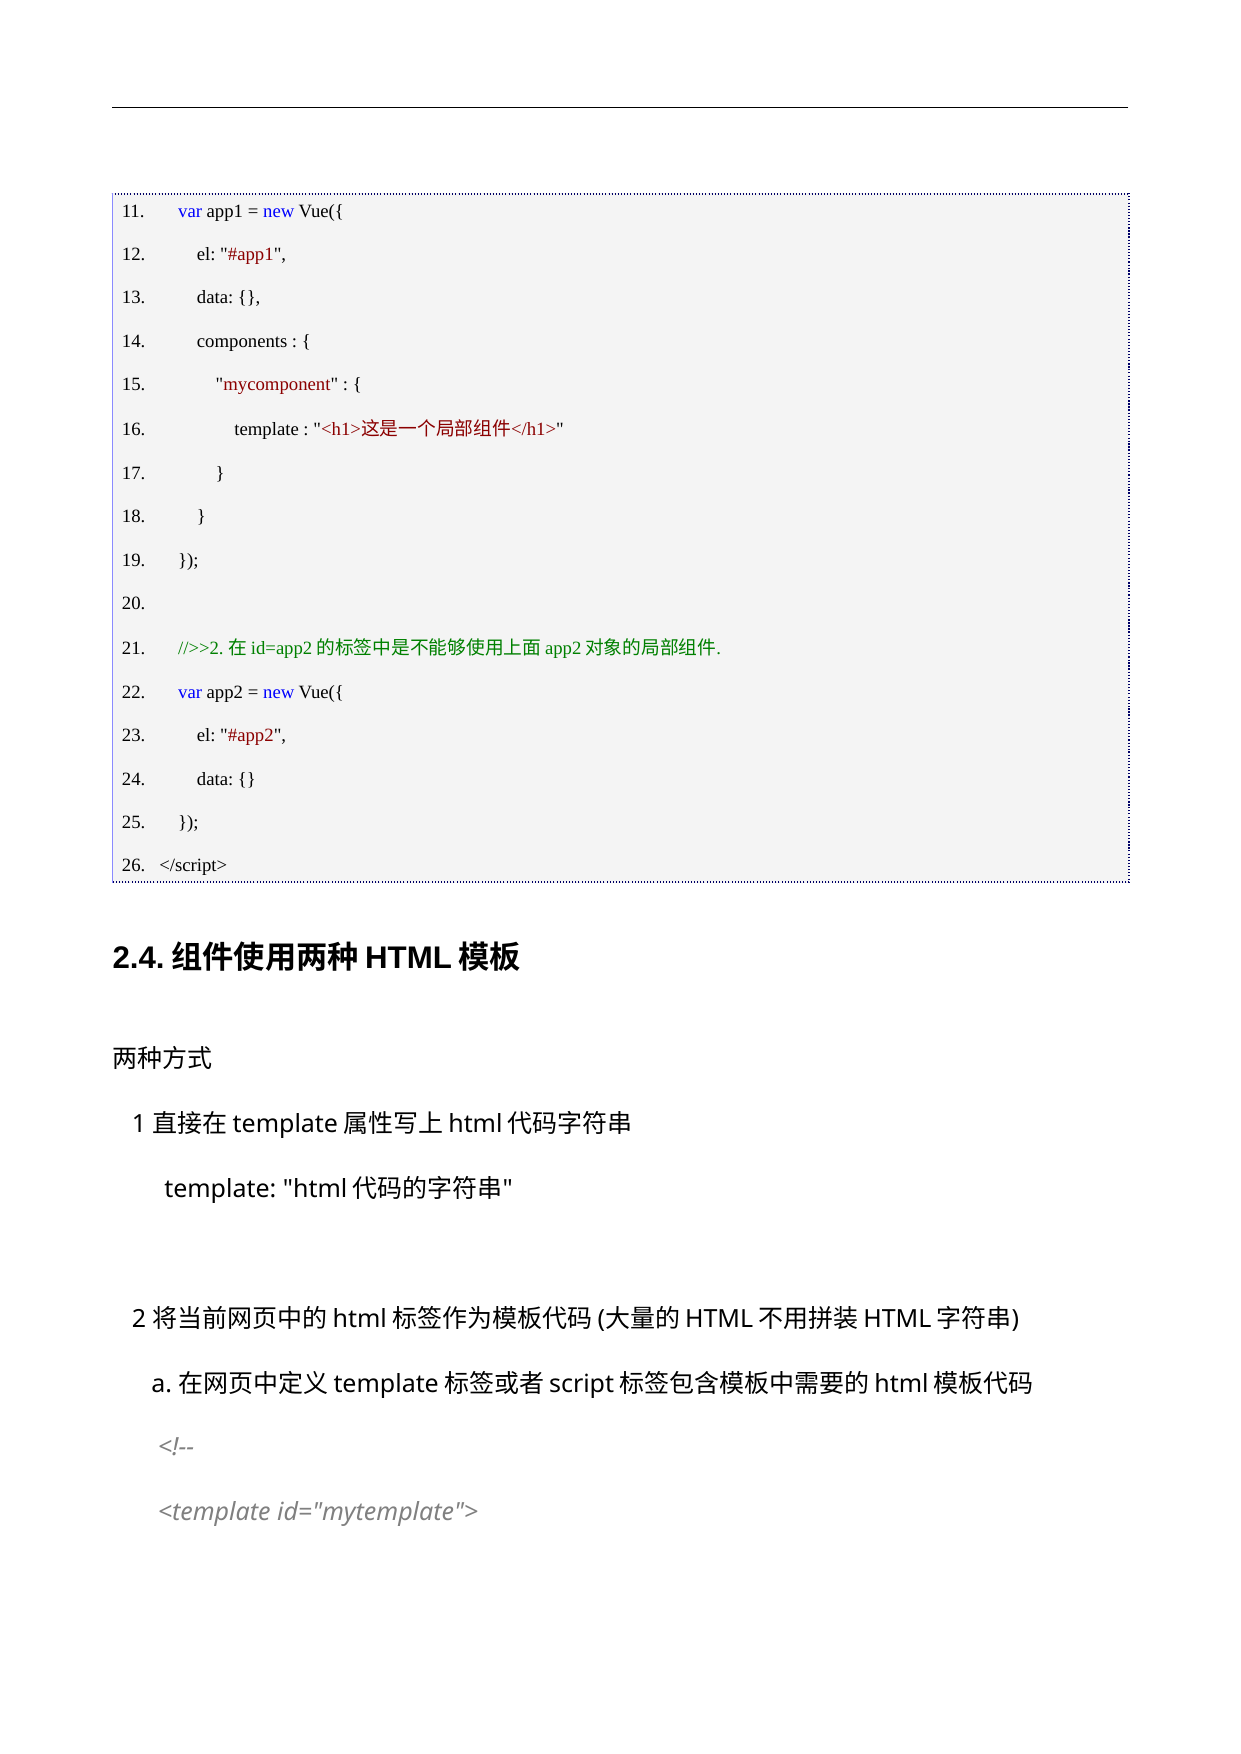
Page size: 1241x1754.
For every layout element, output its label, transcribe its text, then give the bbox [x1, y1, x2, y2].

list data: {} [113, 761, 1129, 795]
list components : { [113, 323, 1129, 357]
list }); [113, 542, 1129, 576]
text 组件使用两种HTML模板 [112, 923, 1106, 988]
list var app2 = new Vue({ [113, 674, 1129, 708]
list "mycomponent" : { [113, 366, 1129, 400]
list el: "#app2", [113, 717, 1129, 751]
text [112, 1024, 1128, 1544]
list template : "<h1>这是一个局部组件</h1>" [113, 409, 1129, 443]
list //>>2. 在id=app2的标签中是不能够使用上面app2对象的局部组件. [113, 628, 1129, 662]
list var app1 = new Vue({ [113, 193, 1129, 227]
list }); [113, 804, 1129, 838]
list } [113, 455, 1129, 489]
list data: {}, [113, 279, 1129, 313]
list el: "#app1", [113, 236, 1129, 270]
list } [113, 498, 1129, 532]
list </script> [113, 847, 1129, 883]
